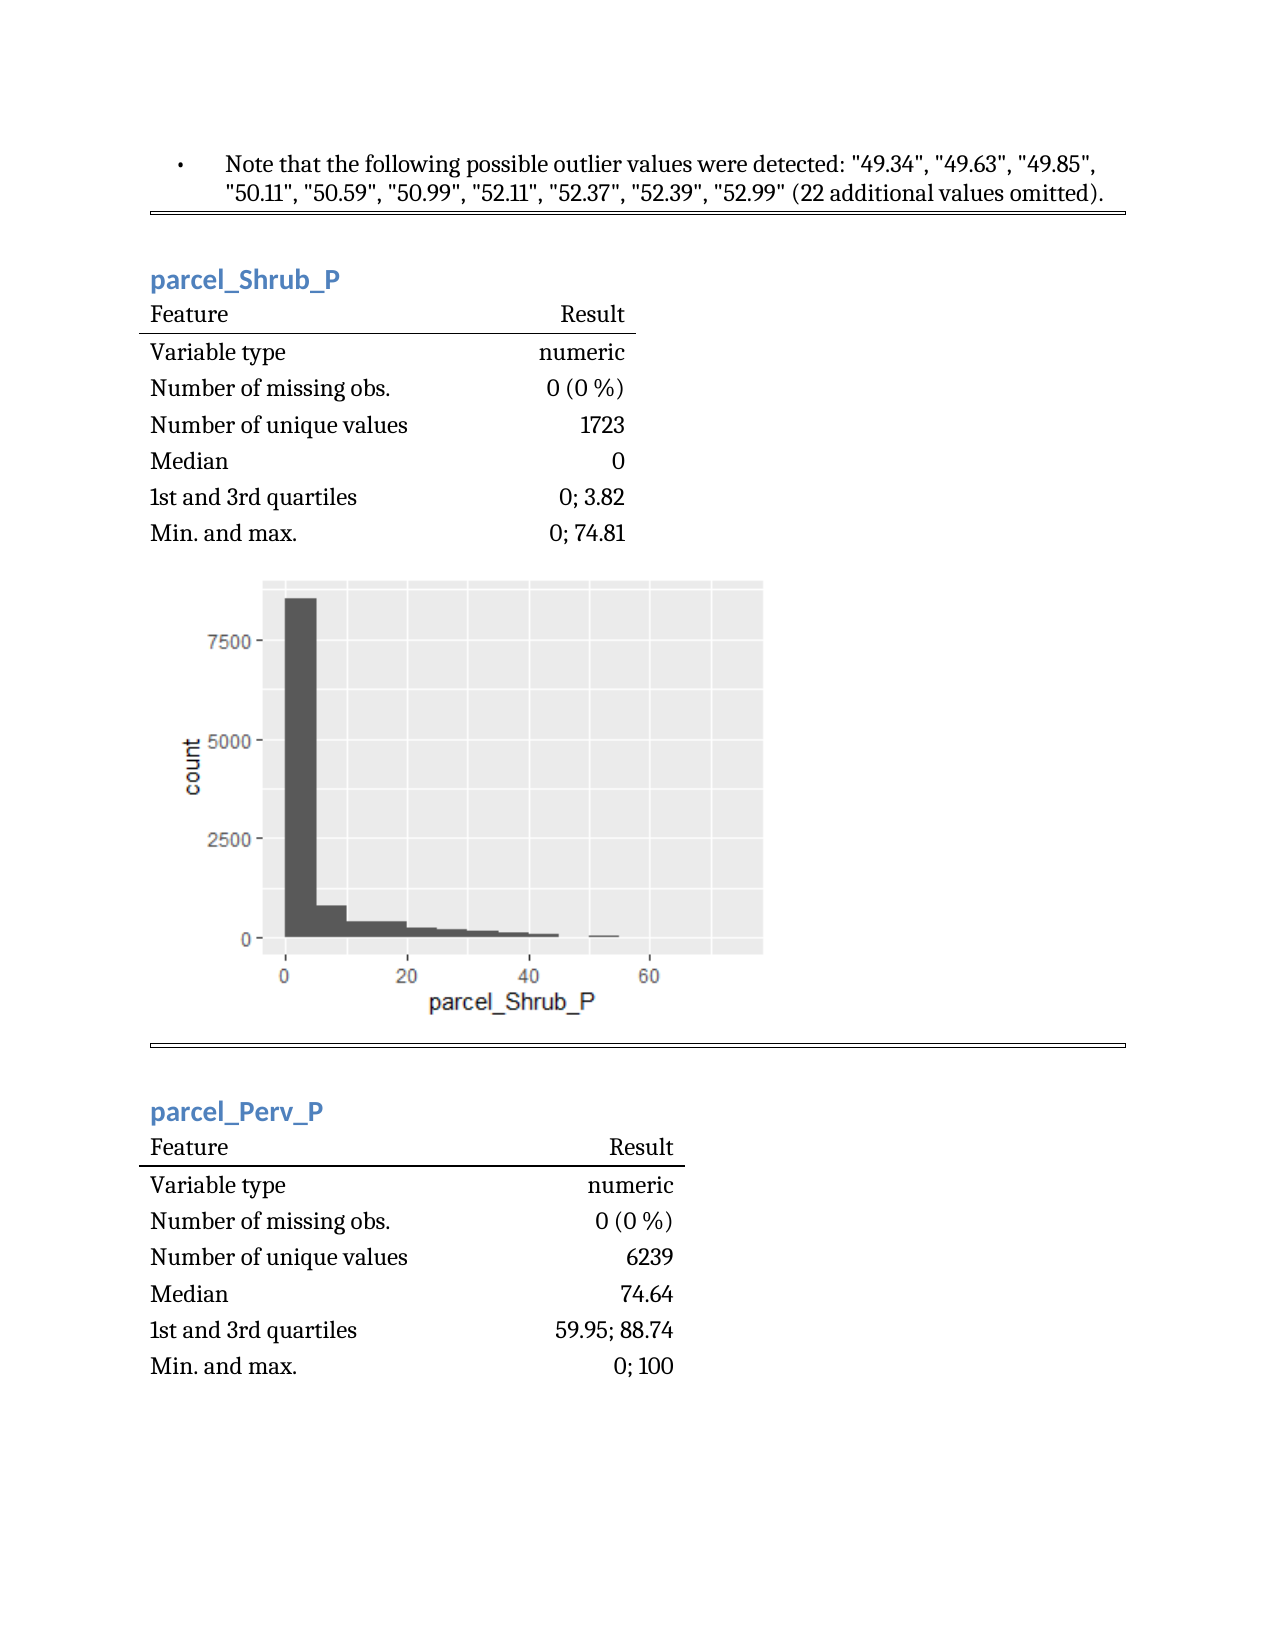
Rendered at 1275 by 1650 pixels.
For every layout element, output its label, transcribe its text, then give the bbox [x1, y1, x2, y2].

table_cell Number of missing obs. [139, 1203, 485, 1239]
table_cell 74.64 [485, 1276, 685, 1312]
table_cell 1723 [488, 407, 636, 443]
table_cell 1st and 3rd quartiles [139, 1312, 485, 1348]
table_header Result [488, 296, 636, 333]
table_cell 0; 100 [485, 1348, 685, 1384]
table_cell Median [139, 443, 488, 479]
list Note that the following possible outlier values were detected: "49.34", "49.63", "49.85", "50.11", "50.59", "50.99", "52.11", "52.37", "52.39", "52.99" (22 additional values omitted). [175, 150, 1125, 207]
table_cell Variable type [139, 334, 488, 371]
picture [168, 570, 776, 1026]
table_cell 0 [488, 443, 636, 479]
table_cell 0; 3.82 [488, 479, 636, 516]
table_cell numeric [485, 1167, 685, 1203]
subtitle parcel_Shrub_P [150, 261, 1125, 296]
table_header Result [485, 1129, 685, 1165]
table_cell Number of unique values [139, 407, 488, 443]
table_cell 1st and 3rd quartiles [139, 479, 488, 516]
table_cell 0 (0 %) [488, 371, 636, 407]
table_cell Number of unique values [139, 1240, 485, 1276]
table_header Feature [139, 296, 488, 333]
subtitle parcel_Perv_P [150, 1093, 1125, 1129]
table_cell 6239 [485, 1240, 685, 1276]
table_cell Number of missing obs. [139, 371, 488, 407]
table_cell Variable type [139, 1167, 485, 1203]
table_cell 59.95; 88.74 [485, 1312, 685, 1348]
table_cell Min. and max. [139, 1348, 485, 1384]
table_header Feature [139, 1129, 485, 1165]
table_cell 0 (0 %) [485, 1203, 685, 1239]
table_cell Median [139, 1276, 485, 1312]
table_cell 0; 74.81 [488, 516, 636, 552]
table_cell numeric [488, 334, 636, 371]
table_cell Min. and max. [139, 516, 488, 552]
